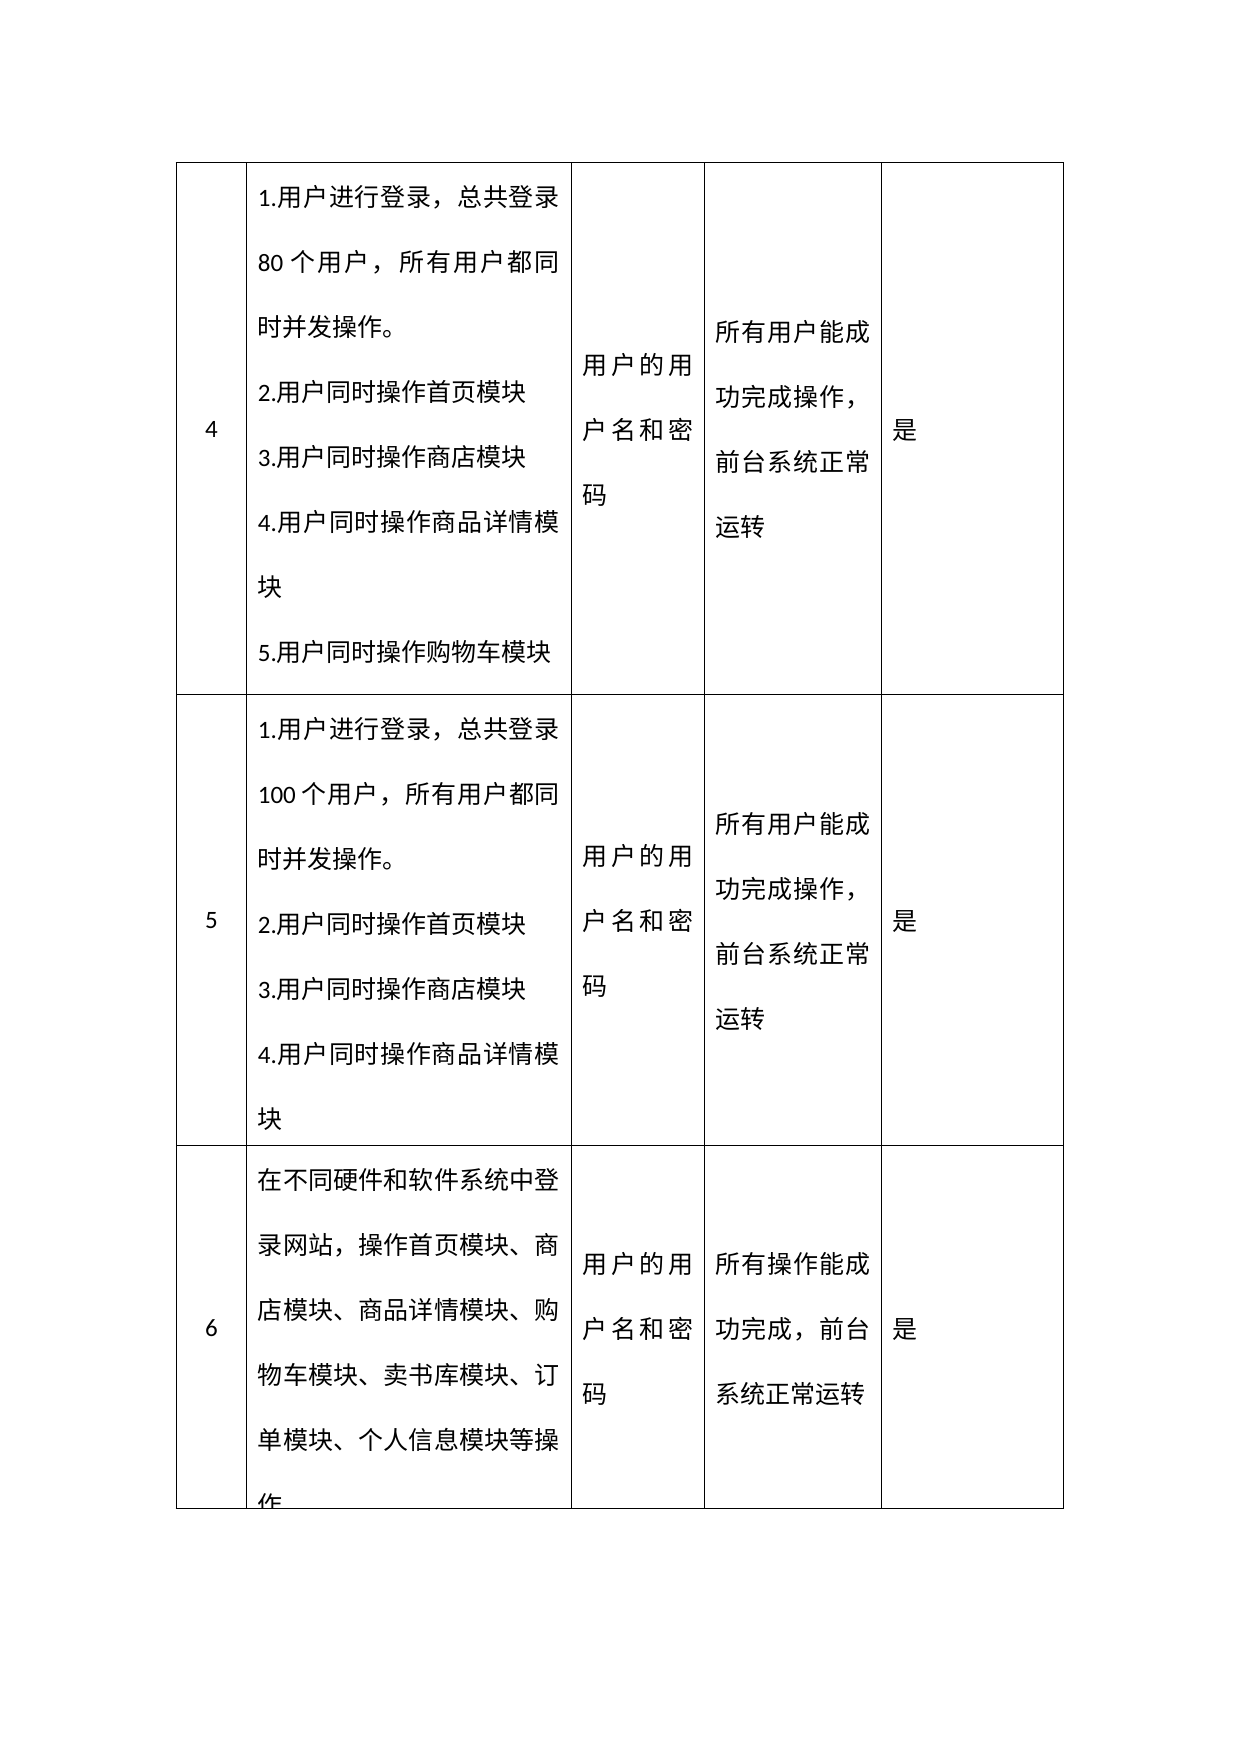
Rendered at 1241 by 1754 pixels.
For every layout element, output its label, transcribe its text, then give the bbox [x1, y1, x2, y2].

table_cell 1.用户进行登录，总共登录80个用户，所有用户都同时并发操作。 2.用户同时操作首页模块 3.用户同时操作商店模块 4.用户同时操作商品详情模块 5.用户同时操作购物车模块 6.用户同时操作卖书库模块 7.用户同时浏览订单详情模块 [247, 163, 571, 694]
table_cell 4 [177, 163, 246, 694]
table_cell 用户的用户名和密码 [572, 163, 704, 694]
table_cell 6 [177, 1146, 246, 1508]
table_cell 是 [882, 695, 1063, 1145]
table_cell 用户的用户名和密码 [572, 695, 704, 1145]
table_cell 是 [882, 1146, 1063, 1508]
table_cell 在不同硬件和软件系统中登录网站，操作首页模块、商店模块、商品详情模块、购物车模块、卖书库模块、订单模块、个人信息模块等操作 [247, 1146, 571, 1508]
table_cell 所有用户能成功完成操作，前台系统正常运转 [705, 695, 881, 1145]
table_cell 1.用户进行登录，总共登录100个用户，所有用户都同时并发操作。 2.用户同时操作首页模块 3.用户同时操作商店模块 4.用户同时操作商品详情模块 5.用户同时操作购物车模块 6.用户同时操作卖书库模块 7.用户同时浏览订单详情模块 [247, 695, 571, 1145]
table_cell 所有操作能成功完成，前台系统正常运转 [705, 1146, 881, 1508]
table_cell 5 [177, 695, 246, 1145]
table_cell 所有用户能成功完成操作，前台系统正常运转 [705, 163, 881, 694]
table_cell 是 [882, 163, 1063, 694]
table_cell 用户的用户名和密码 [572, 1146, 704, 1508]
